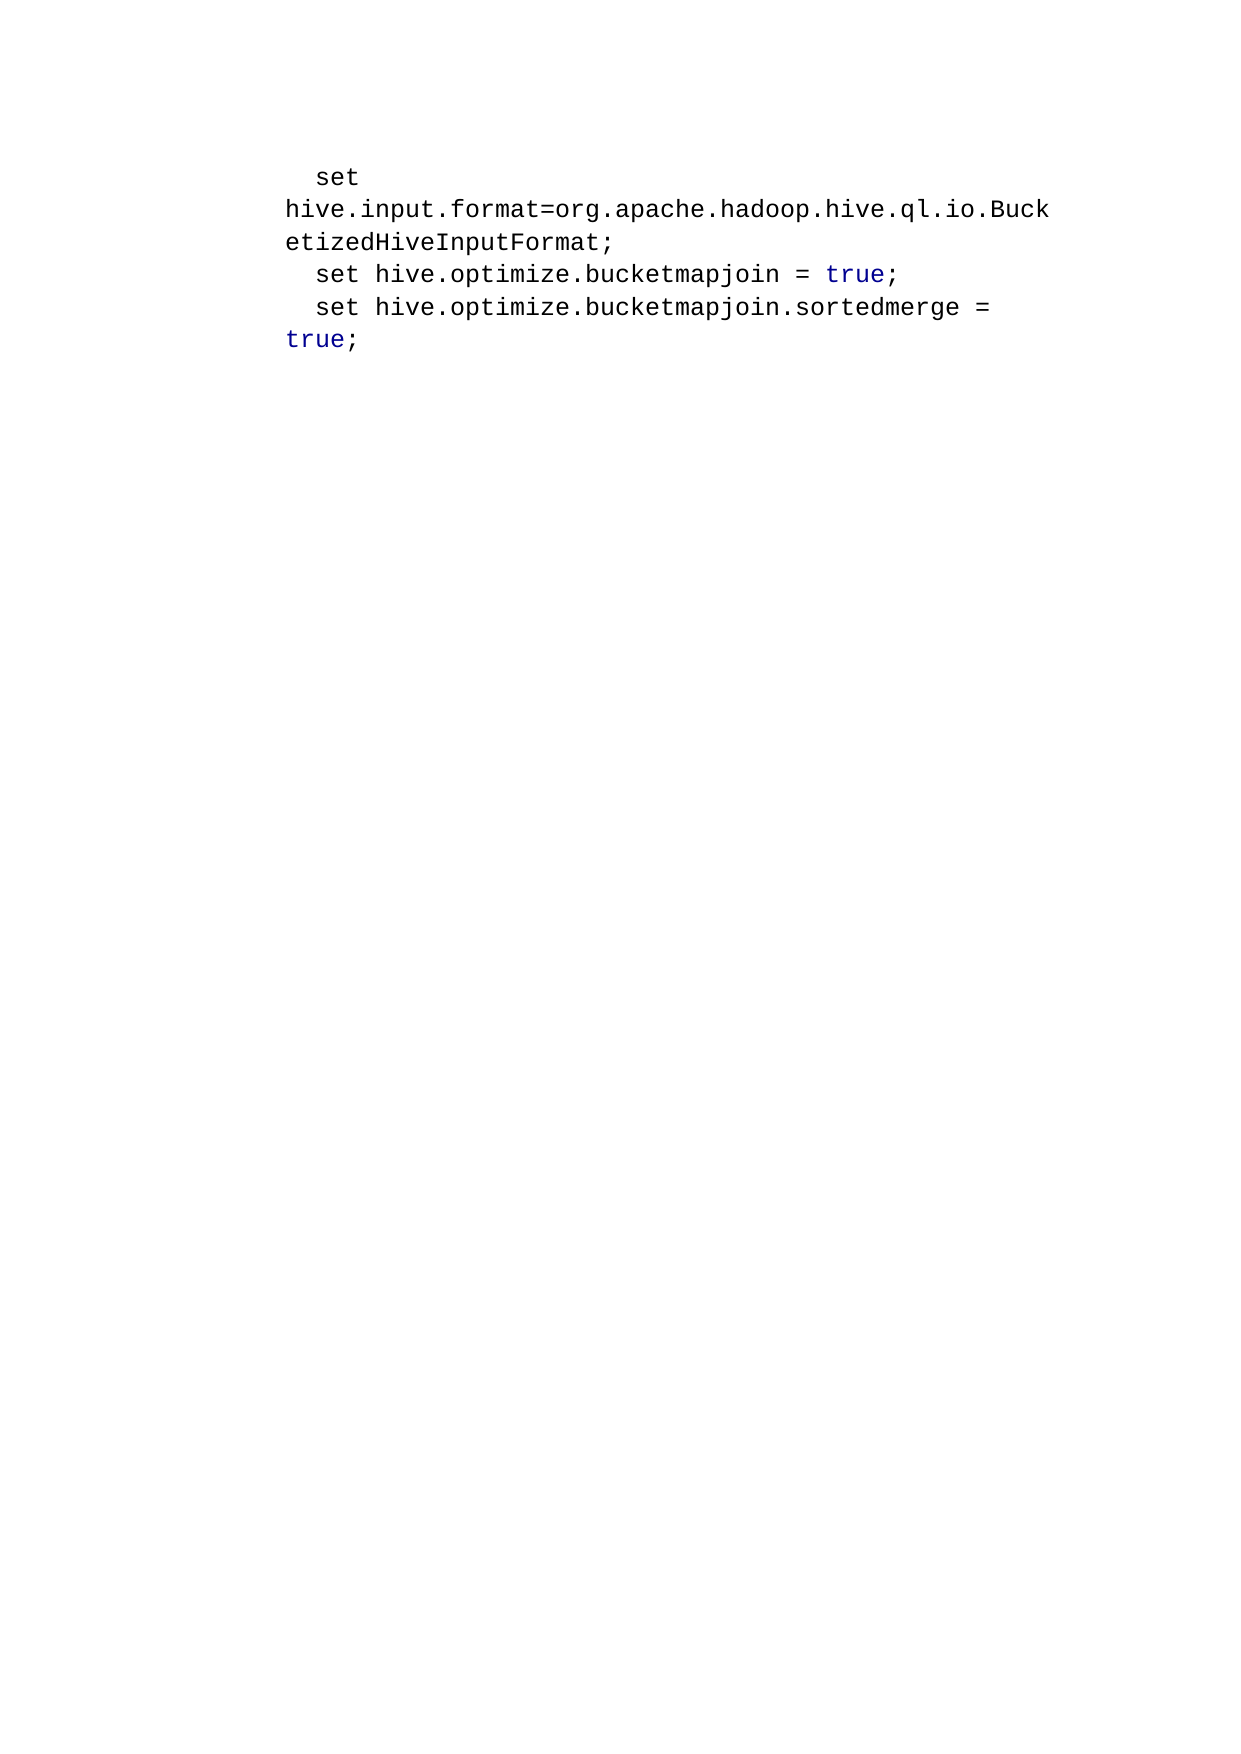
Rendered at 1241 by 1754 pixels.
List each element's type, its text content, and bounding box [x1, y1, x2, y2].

text set hive.optimize.bucketmapjoin.sortedmerge = true; [285, 292, 1053, 357]
text set hive.input.format=org.apache.hadoop.hive.ql.io.BucketizedHiveInputFormat; [285, 162, 1053, 259]
text set hive.optimize.bucketmapjoin = true; [285, 259, 1053, 292]
